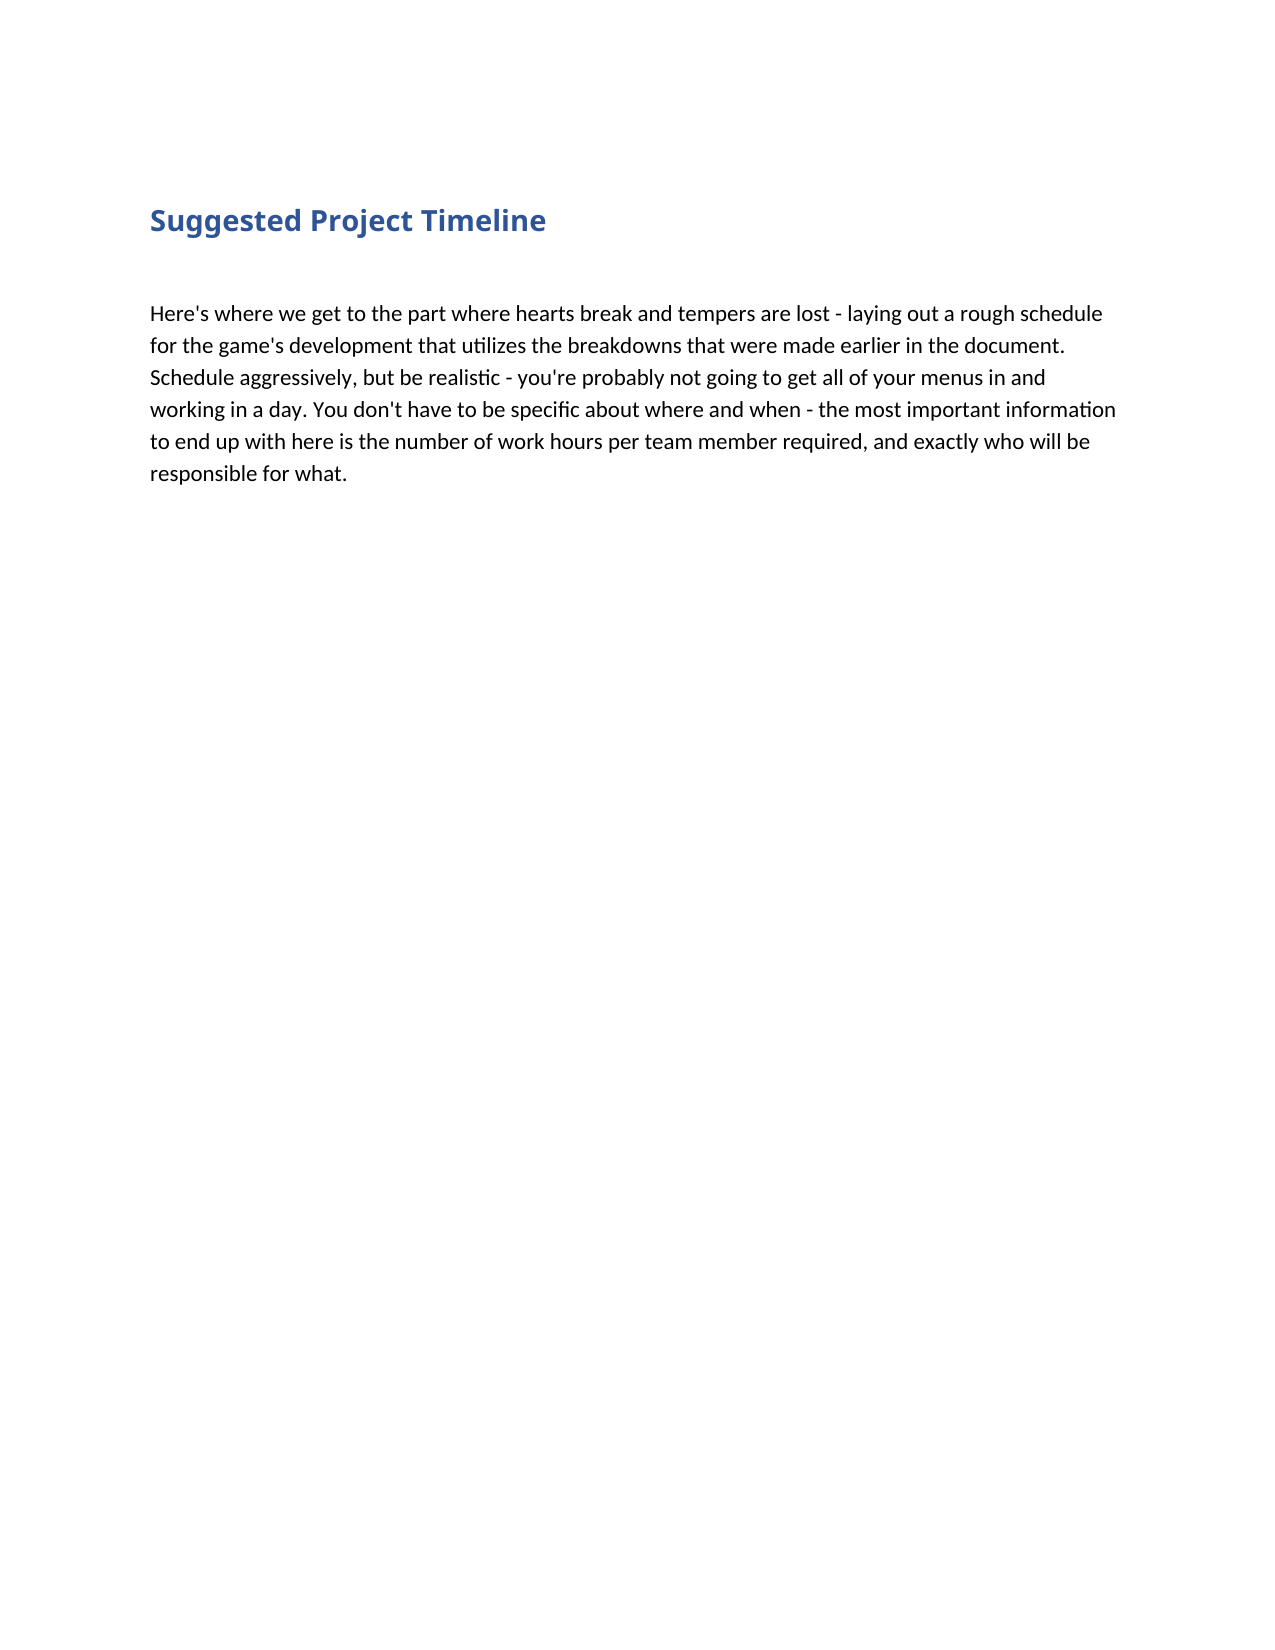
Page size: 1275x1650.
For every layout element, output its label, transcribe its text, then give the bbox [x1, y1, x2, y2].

text Here's where we get to the part where hearts break and tempers are lost - laying out a rough schedule for the game's development that utilizes the breakdowns that were made earlier in the document. Schedule aggressively, but be realistic - you're probably not going to get all of your menus in and working in a day. You don't have to be specific about where and when - the most important information to end up with here is the number of work hours per team member required, and exactly who will be responsible for what. [150, 299, 1125, 488]
subtitle Suggested Project Timeline [150, 200, 1125, 240]
